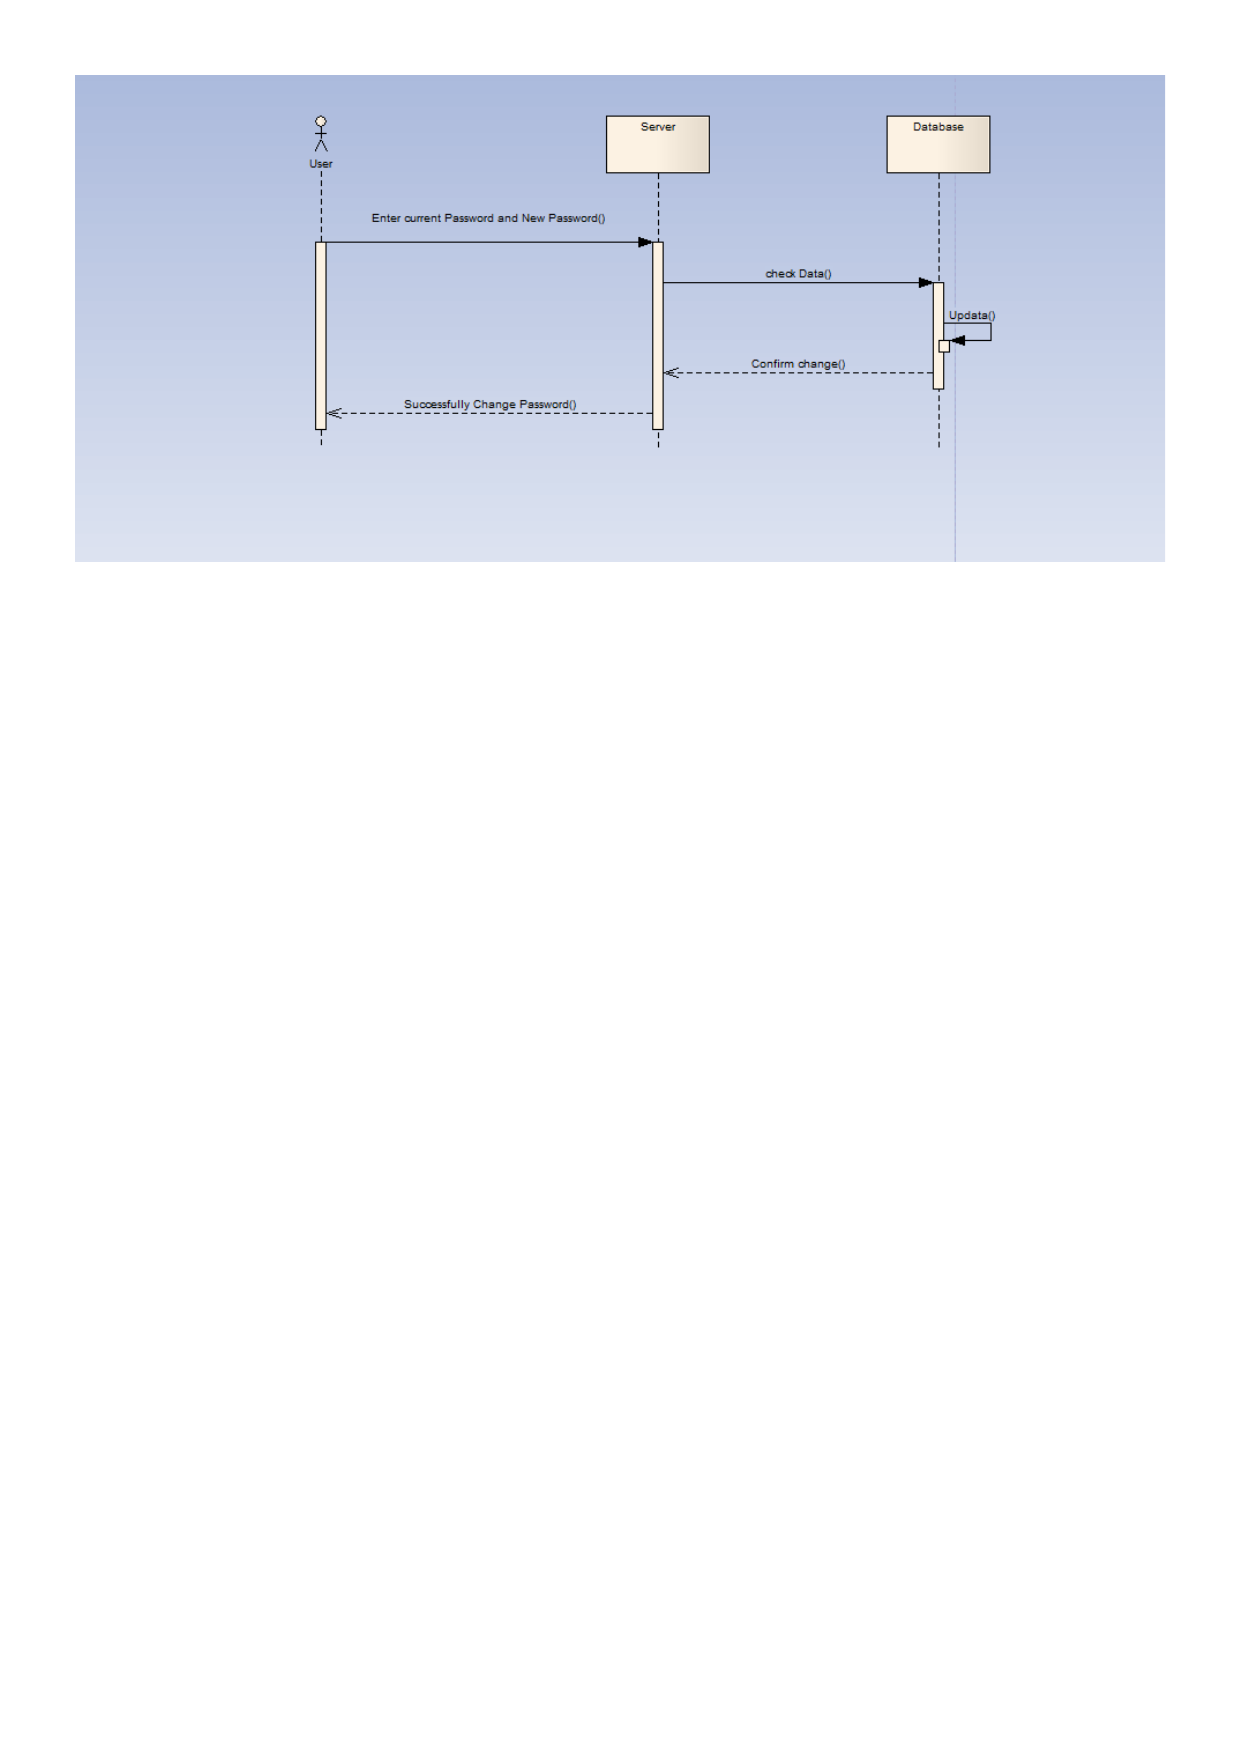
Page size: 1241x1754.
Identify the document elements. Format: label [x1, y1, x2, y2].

picture [75, 75, 1166, 562]
